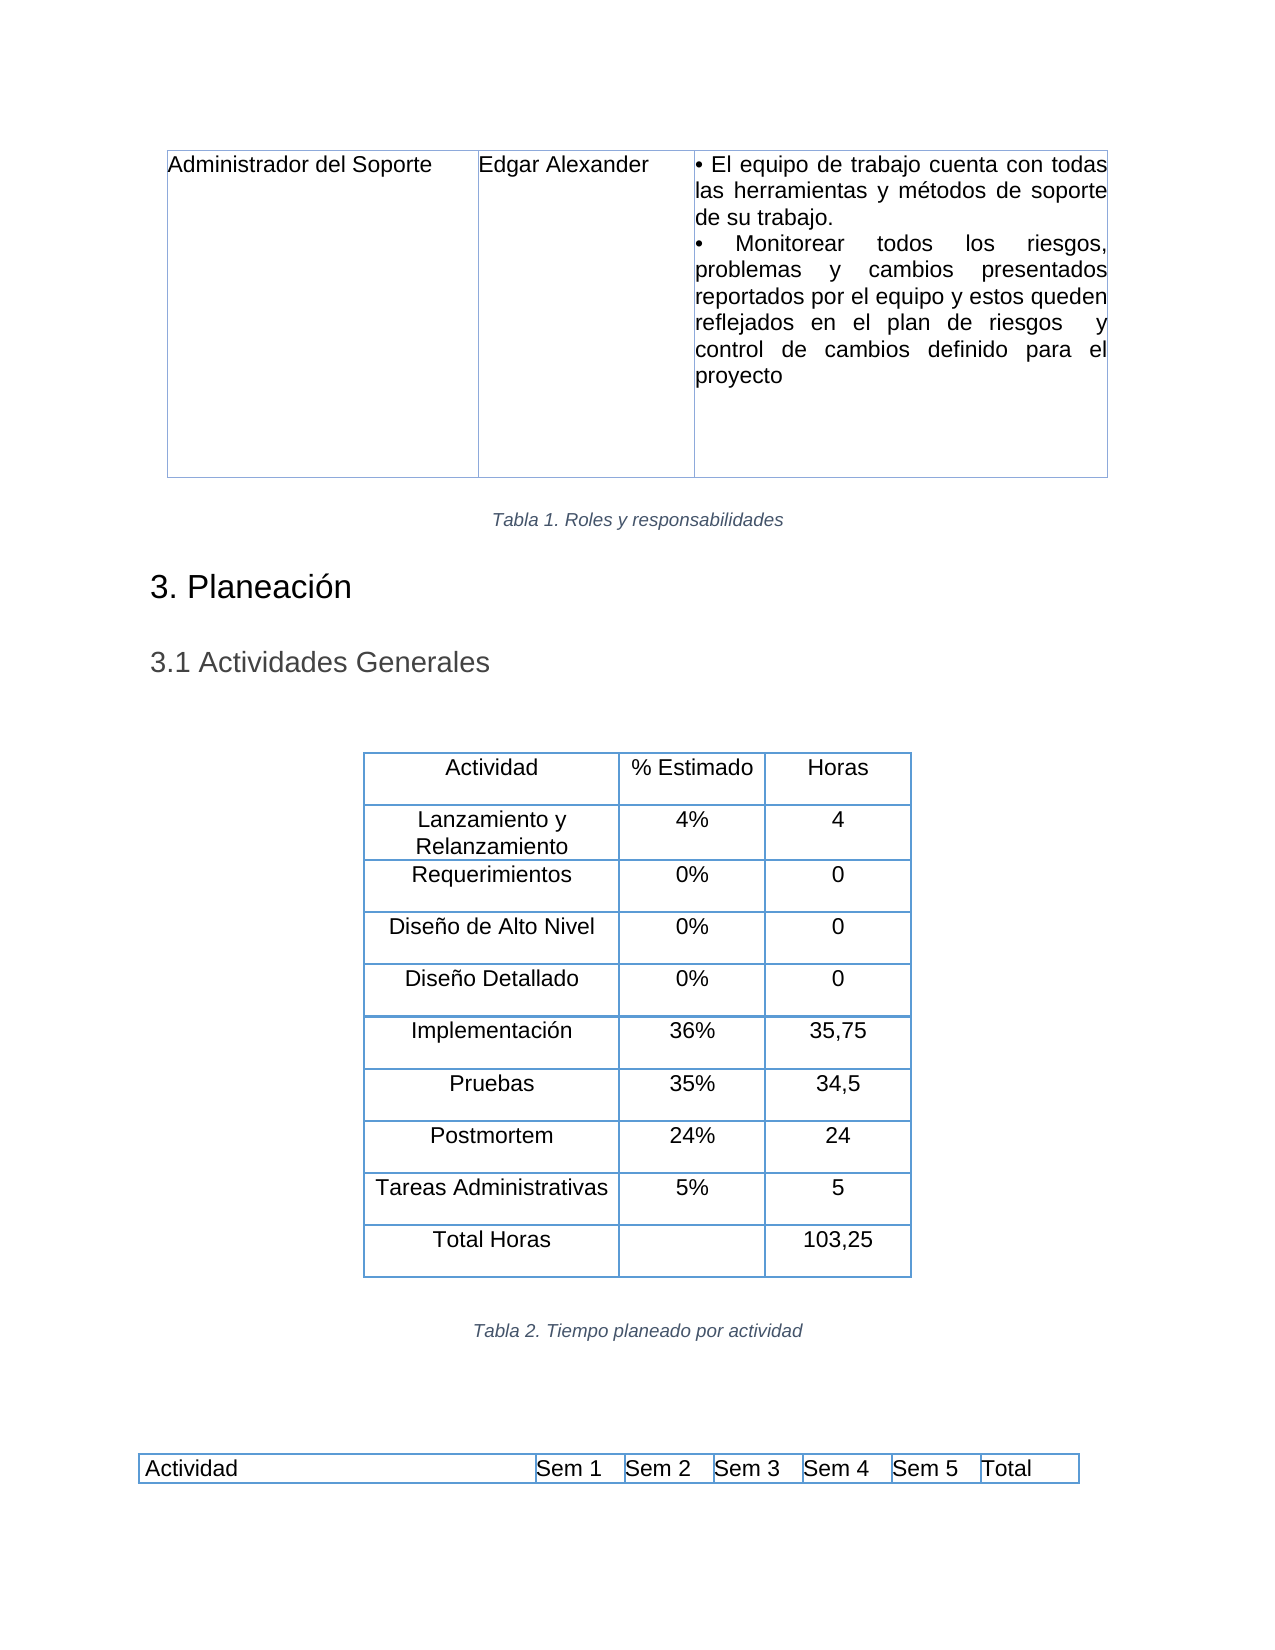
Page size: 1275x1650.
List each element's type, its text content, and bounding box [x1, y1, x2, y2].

table_header % Estimado [620, 754, 764, 804]
table_cell Implementación [365, 1018, 618, 1067]
table_header Horas [766, 754, 910, 804]
table_cell 103,25 [766, 1226, 910, 1276]
table_header Sem 5 [893, 1455, 980, 1482]
table_cell [620, 1226, 764, 1276]
table_header Total [982, 1455, 1078, 1482]
table_cell 35,75 [766, 1018, 910, 1067]
table_cell 0% [620, 861, 764, 911]
table_cell • El equipo de trabajo cuenta con todas las herramientas y métodos de soporte de su trabajo. • Monitorear todos los riesgos, problemas y cambios presentados reportados por el equipo y estos queden reflejados en el plan de riesgos y control de cambios definido para el proyecto [695, 151, 1107, 477]
table_cell 0 [766, 913, 910, 963]
table_cell 4 [766, 806, 910, 859]
table_cell Pruebas [365, 1070, 618, 1119]
table_cell Tareas Administrativas [365, 1174, 618, 1224]
table_cell Postmortem [365, 1122, 618, 1172]
subtitle 3. Planeación [150, 567, 1125, 606]
table_cell 0% [620, 913, 764, 963]
table_cell Lanzamiento y Relanzamiento [365, 806, 618, 859]
table_header Sem 1 [537, 1455, 624, 1482]
table_cell 34,5 [766, 1070, 910, 1119]
table_header Sem 2 [626, 1455, 713, 1482]
table_header Actividad [365, 754, 618, 804]
table_cell 0% [620, 965, 764, 1015]
table_cell 5 [766, 1174, 910, 1224]
table_cell 0 [766, 861, 910, 911]
table_cell Diseño de Alto Nivel [365, 913, 618, 963]
table_cell 0 [766, 965, 910, 1015]
table_cell Administrador del Soporte [168, 151, 478, 477]
table_cell 24% [620, 1122, 764, 1172]
table_cell 5% [620, 1174, 764, 1224]
table_cell 36% [620, 1018, 764, 1067]
table_cell Edgar Alexander [479, 151, 694, 477]
table_cell 4% [620, 806, 764, 859]
subtitle 3.1 Actividades Generales [150, 645, 1125, 678]
table_cell Requerimientos [365, 861, 618, 911]
table_header Actividad [140, 1455, 535, 1482]
table_cell 24 [766, 1122, 910, 1172]
table_header Sem 4 [804, 1455, 891, 1482]
table_cell 35% [620, 1070, 764, 1119]
table_cell Diseño Detallado [365, 965, 618, 1015]
table_header Sem 3 [715, 1455, 802, 1482]
table_cell Total Horas [365, 1226, 618, 1276]
